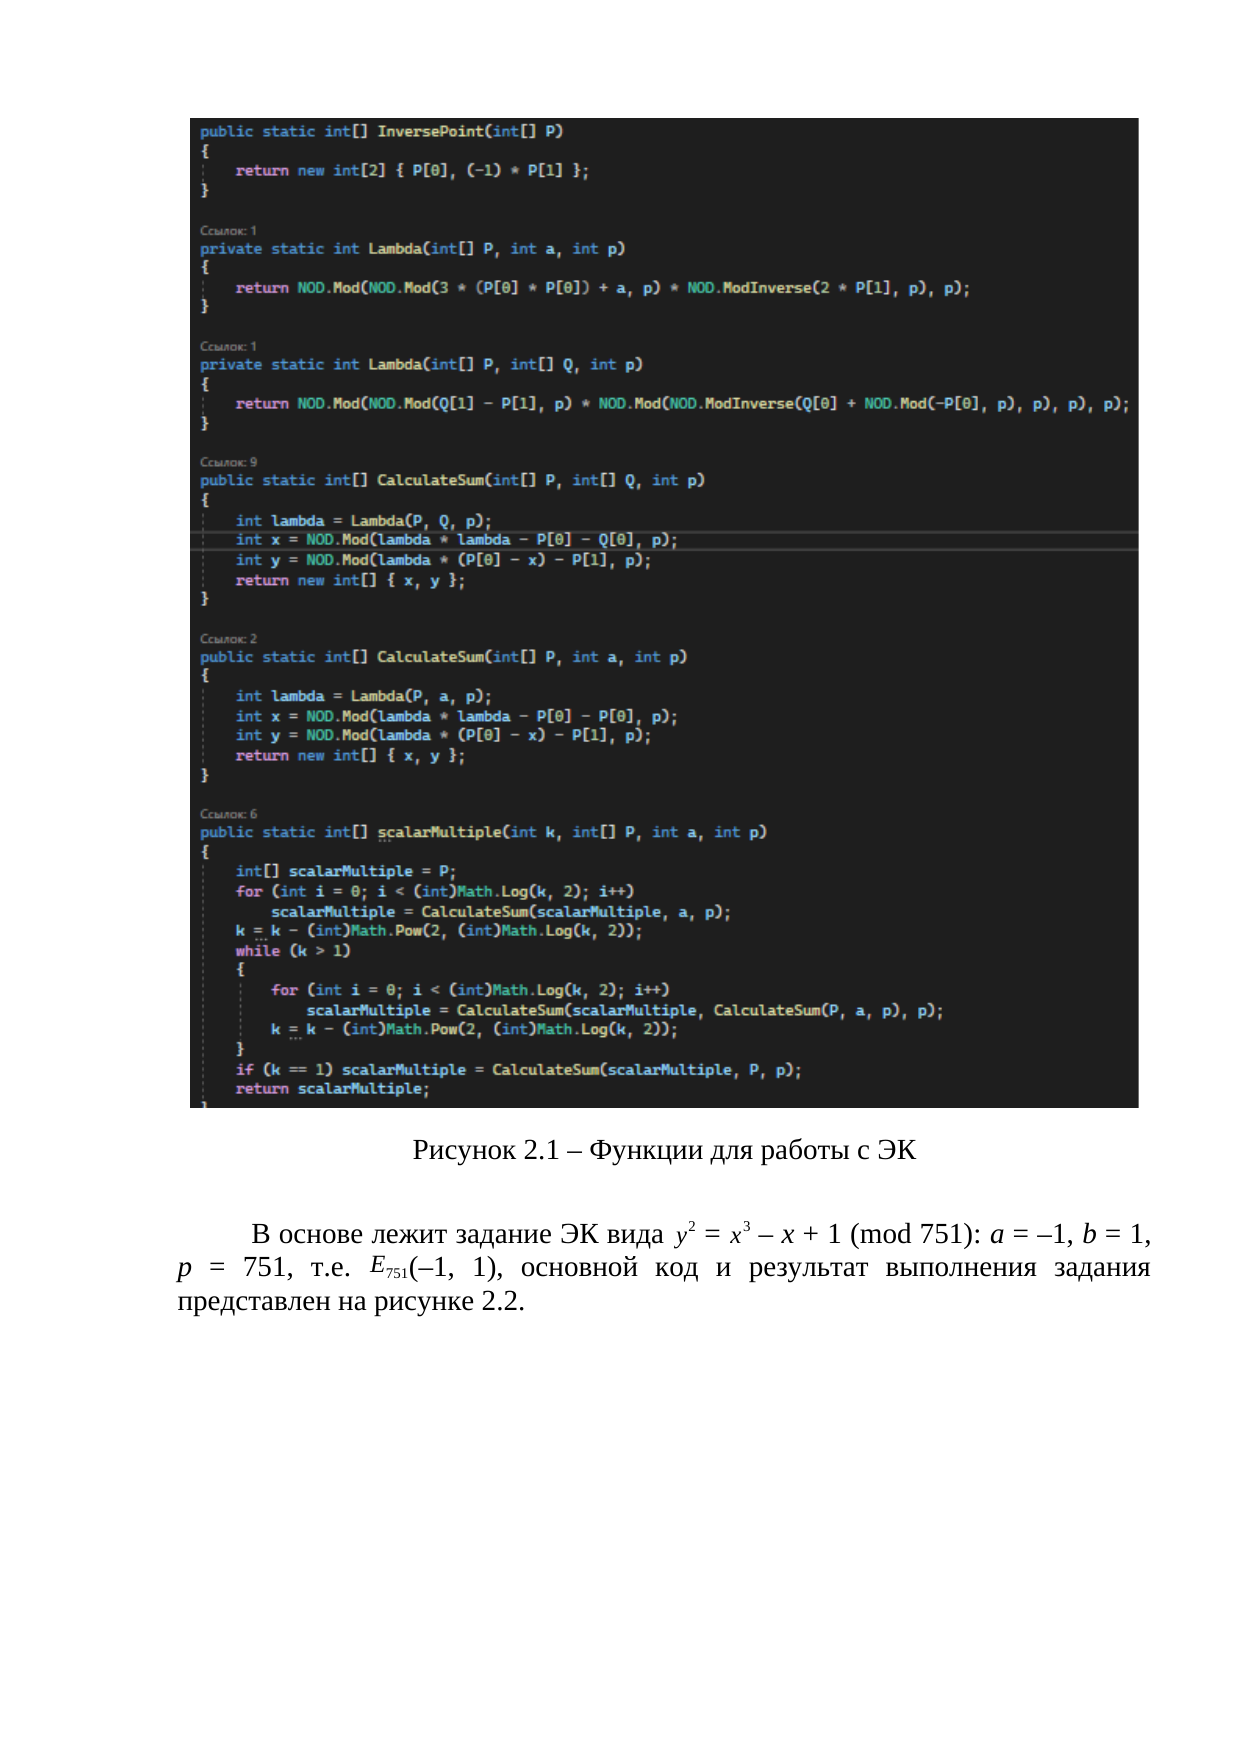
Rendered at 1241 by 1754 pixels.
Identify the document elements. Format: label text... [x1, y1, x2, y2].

text Рисунок 2.1 – Функции для работы с ЭК [177, 1132, 1152, 1166]
picture [190, 118, 1139, 1108]
text В основе лежит задание ЭК вида = – х + 1 (mod 751): а = –1, b = 1, р = 751, т.е. (–1, 1), основной код и результат выполнения задания представлен на рисунке 2.2. [177, 1216, 1152, 1317]
